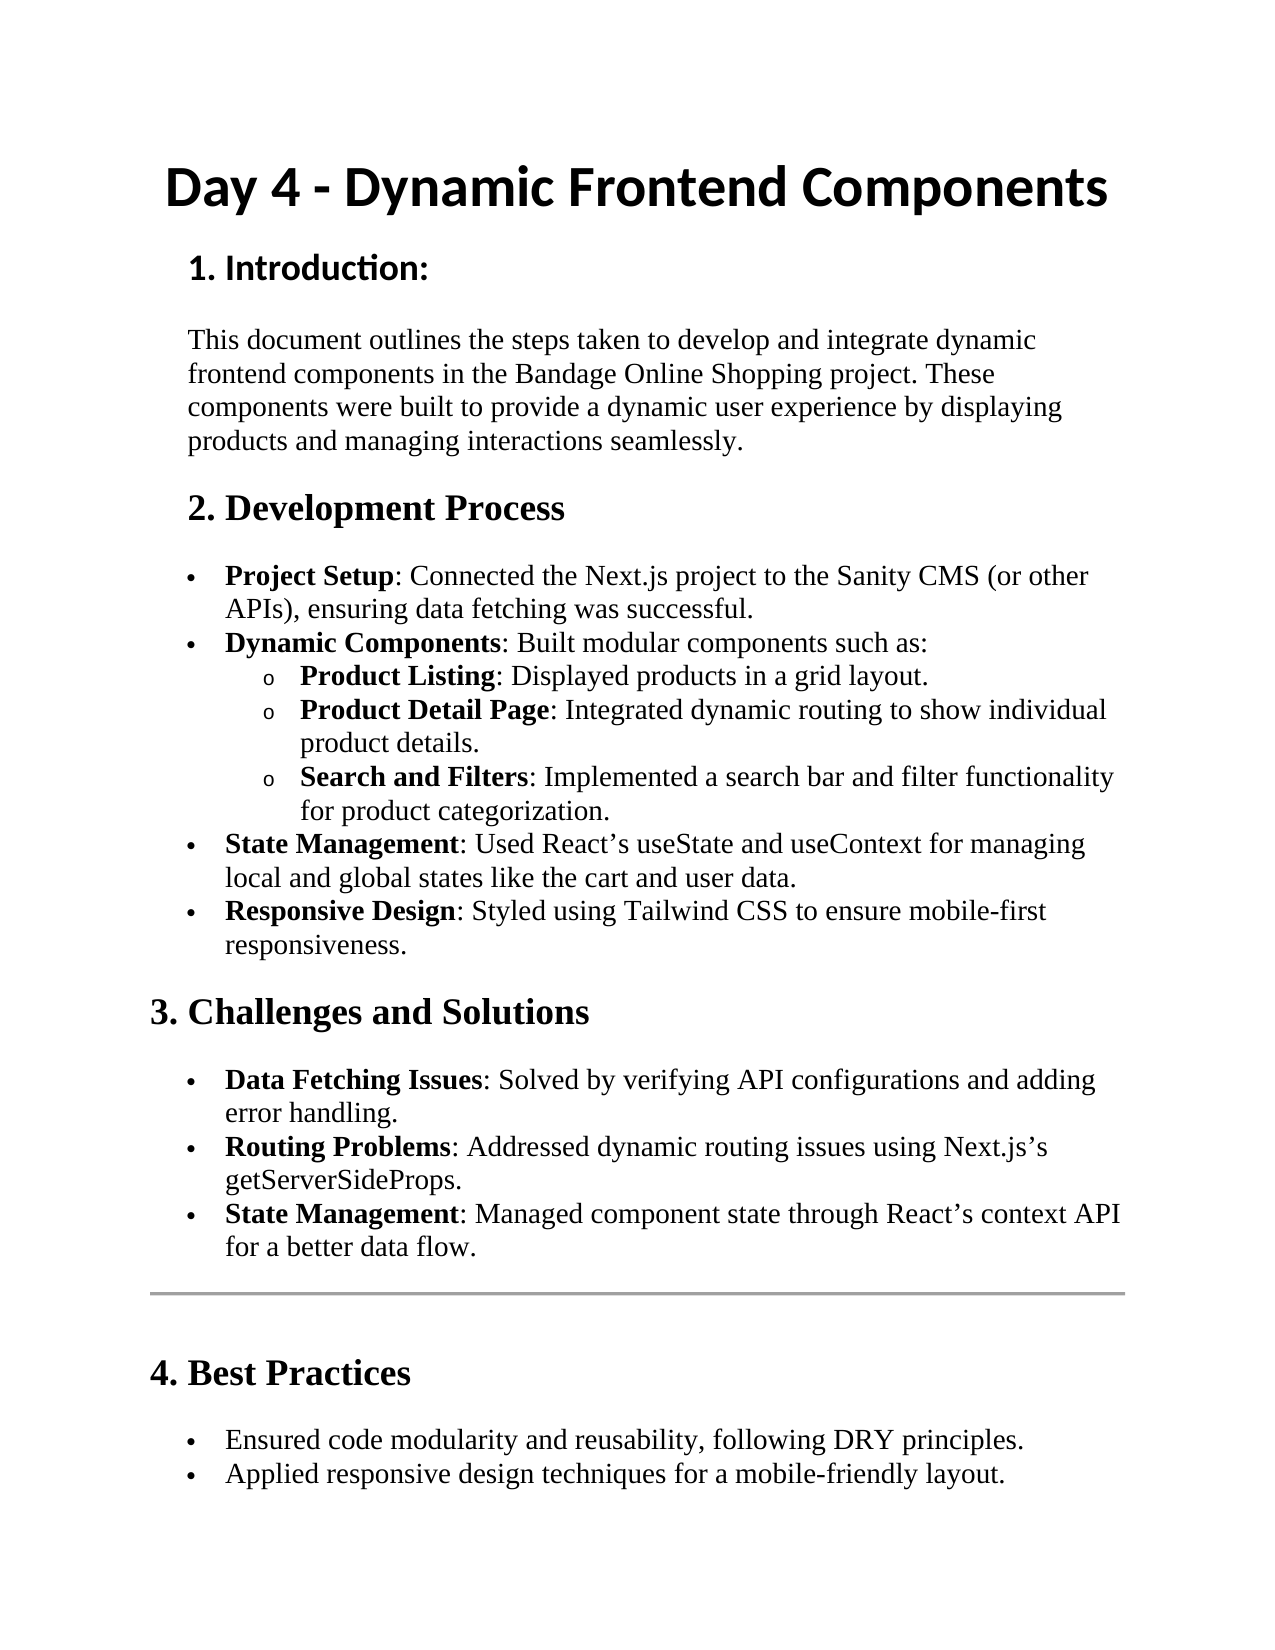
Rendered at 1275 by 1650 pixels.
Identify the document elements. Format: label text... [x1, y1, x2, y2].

text Day 4 - Dynamic Frontend Components [150, 150, 1125, 221]
text 2. Development Process [187, 486, 1125, 529]
list Project Setup: Connected the Next.js project to the Sanity CMS (or other APIs), ensuring data fetching was successful. [187, 558, 1125, 625]
list Dynamic Components: Built modular components such as: [187, 654, 1125, 688]
text This document outlines the steps taken to develop and integrate dynamic frontend components in the Bandage Online Shopping project. These components were built to provide a dynamic user experience by displaying products and managing interactions seamlessly. [187, 322, 1125, 456]
list State Management: Managed component state through React’s context API for a better data flow. [187, 1429, 1125, 1496]
list Routing Problems: Addressed dynamic routing issues using Next.js’s getServerSideProps. [187, 1333, 1125, 1400]
list State Management: Used React’s useState and useContext for managing local and global states like the cart and user data. [187, 972, 1125, 1039]
list Product Detail Page: Integrated dynamic routing to show individual product details. [262, 779, 1125, 847]
text 3. Challenges and Solutions [150, 1164, 1125, 1208]
list Data Fetching Issues: Solved by verifying API configurations and adding error handling. [187, 1237, 1125, 1304]
list Responsive Design: Styled using Tailwind CSS to ensure mobile-first responsiveness. [187, 1068, 1125, 1135]
list Introduction: [187, 243, 1125, 289]
list Product Listing: Displayed products in a grid layout. [262, 717, 1125, 750]
list Search and Filters: Implemented a search bar and filter functionality for product categorization. [262, 876, 1125, 943]
